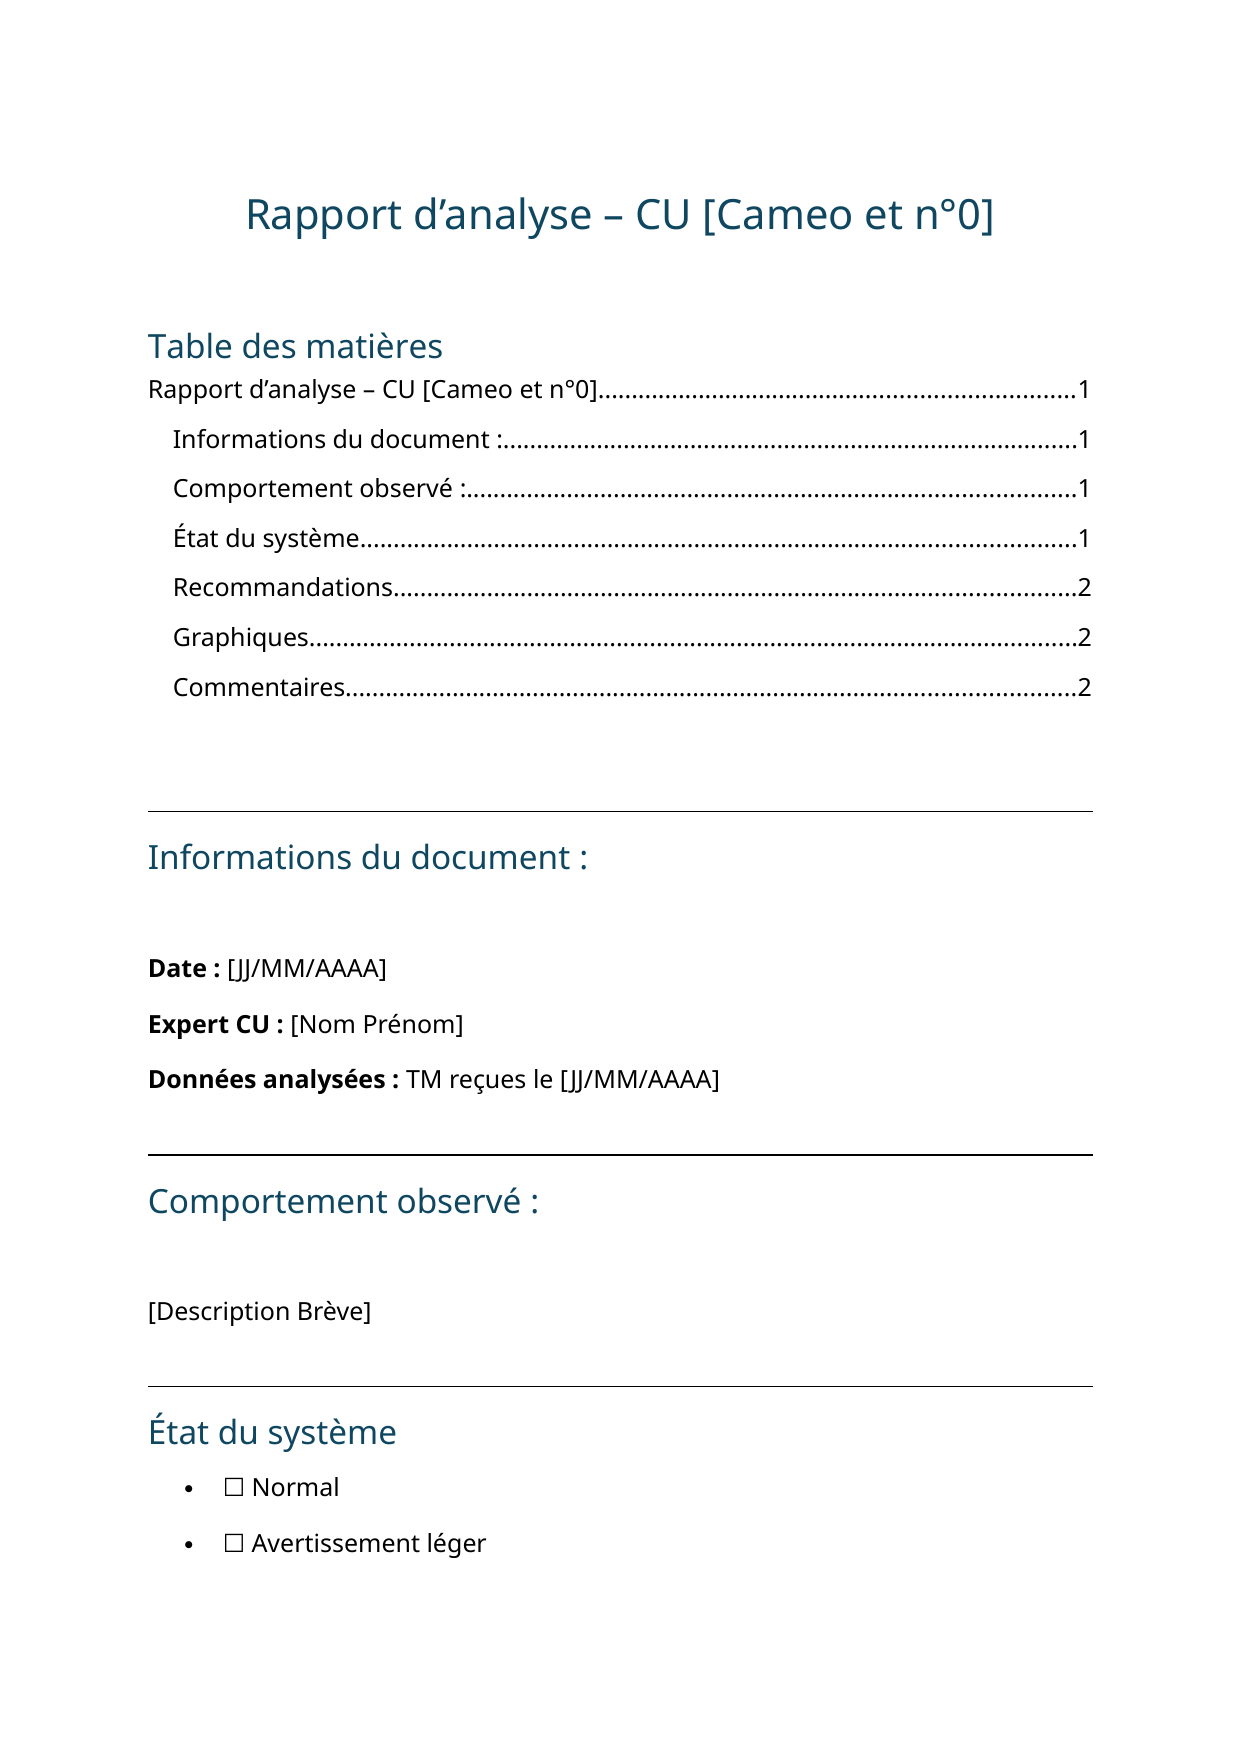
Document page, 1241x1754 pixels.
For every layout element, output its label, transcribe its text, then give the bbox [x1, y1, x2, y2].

text Expert CU : [Nom Prénom] [148, 1006, 1093, 1040]
text [Description Brève] [148, 1294, 1093, 1328]
list Avertissement léger [185, 1526, 1093, 1559]
subtitle Rapport d’analyse – CU [Cameo et n°0] [148, 185, 1093, 242]
subtitle Informations du document : [148, 834, 1093, 879]
text Date : [JJ/MM/AAAA] [148, 951, 1093, 984]
subtitle Comportement observé : [148, 1177, 1093, 1223]
list Normal [185, 1470, 1093, 1504]
text Données analysées : TM reçues le [JJ/MM/AAAA] [148, 1062, 1093, 1096]
subtitle État du système [148, 1409, 1093, 1454]
